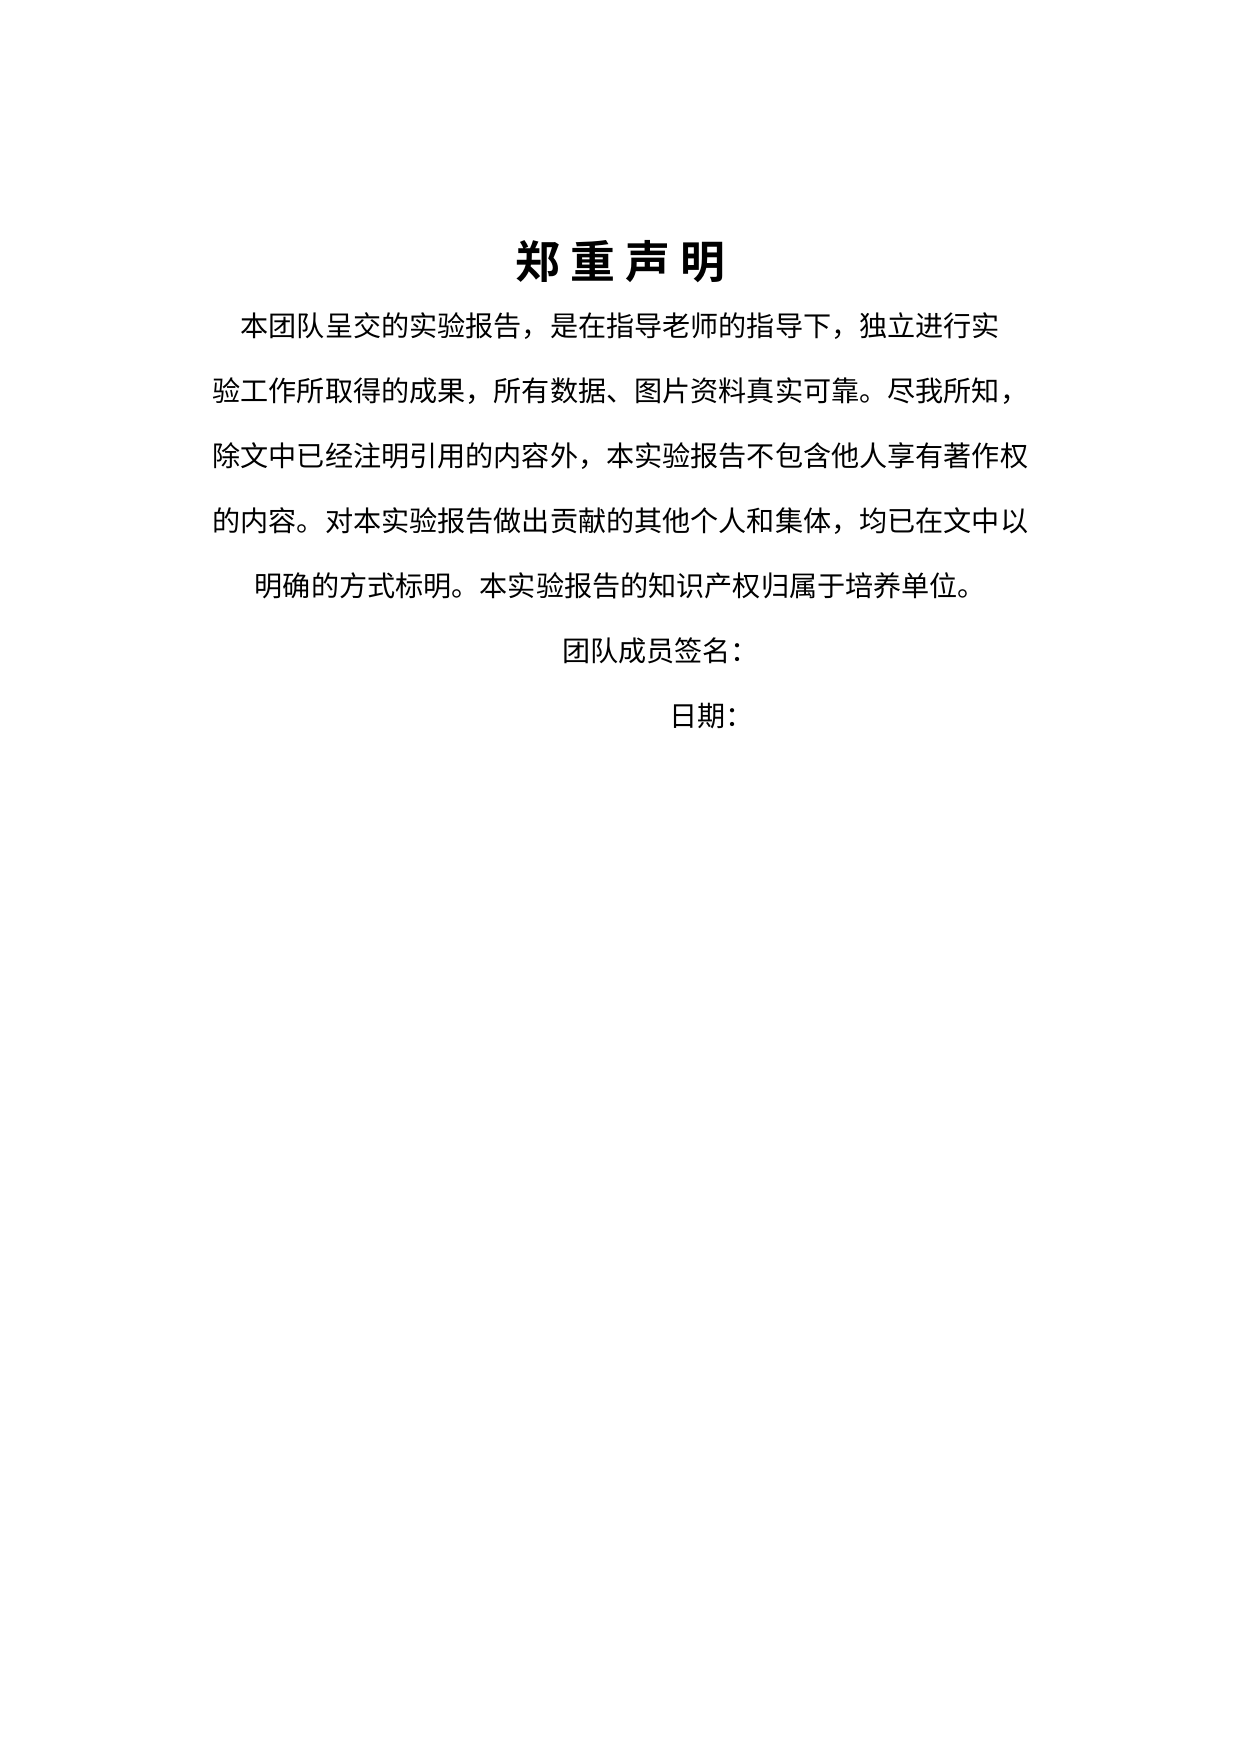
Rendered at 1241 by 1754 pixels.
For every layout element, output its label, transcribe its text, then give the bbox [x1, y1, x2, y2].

text 验工作所取得的成果，所有数据、图片资料真实可靠。尽我所知， [187, 357, 1053, 422]
text 本团队呈交的实验报告，是在指导老师的指导下，独立进行实 [187, 292, 1053, 357]
text 的内容。对本实验报告做出贡献的其他个人和集体，均已在文中以 [187, 487, 1053, 552]
text 日期： [187, 682, 1053, 747]
text 郑 重 声 明 [187, 227, 1053, 292]
text 除文中已经注明引用的内容外，本实验报告不包含他人享有著作权 [187, 422, 1053, 487]
text 明确的方式标明。本实验报告的知识产权归属于培养单位。 [187, 552, 1053, 617]
text 团队成员签名： [187, 617, 1053, 682]
